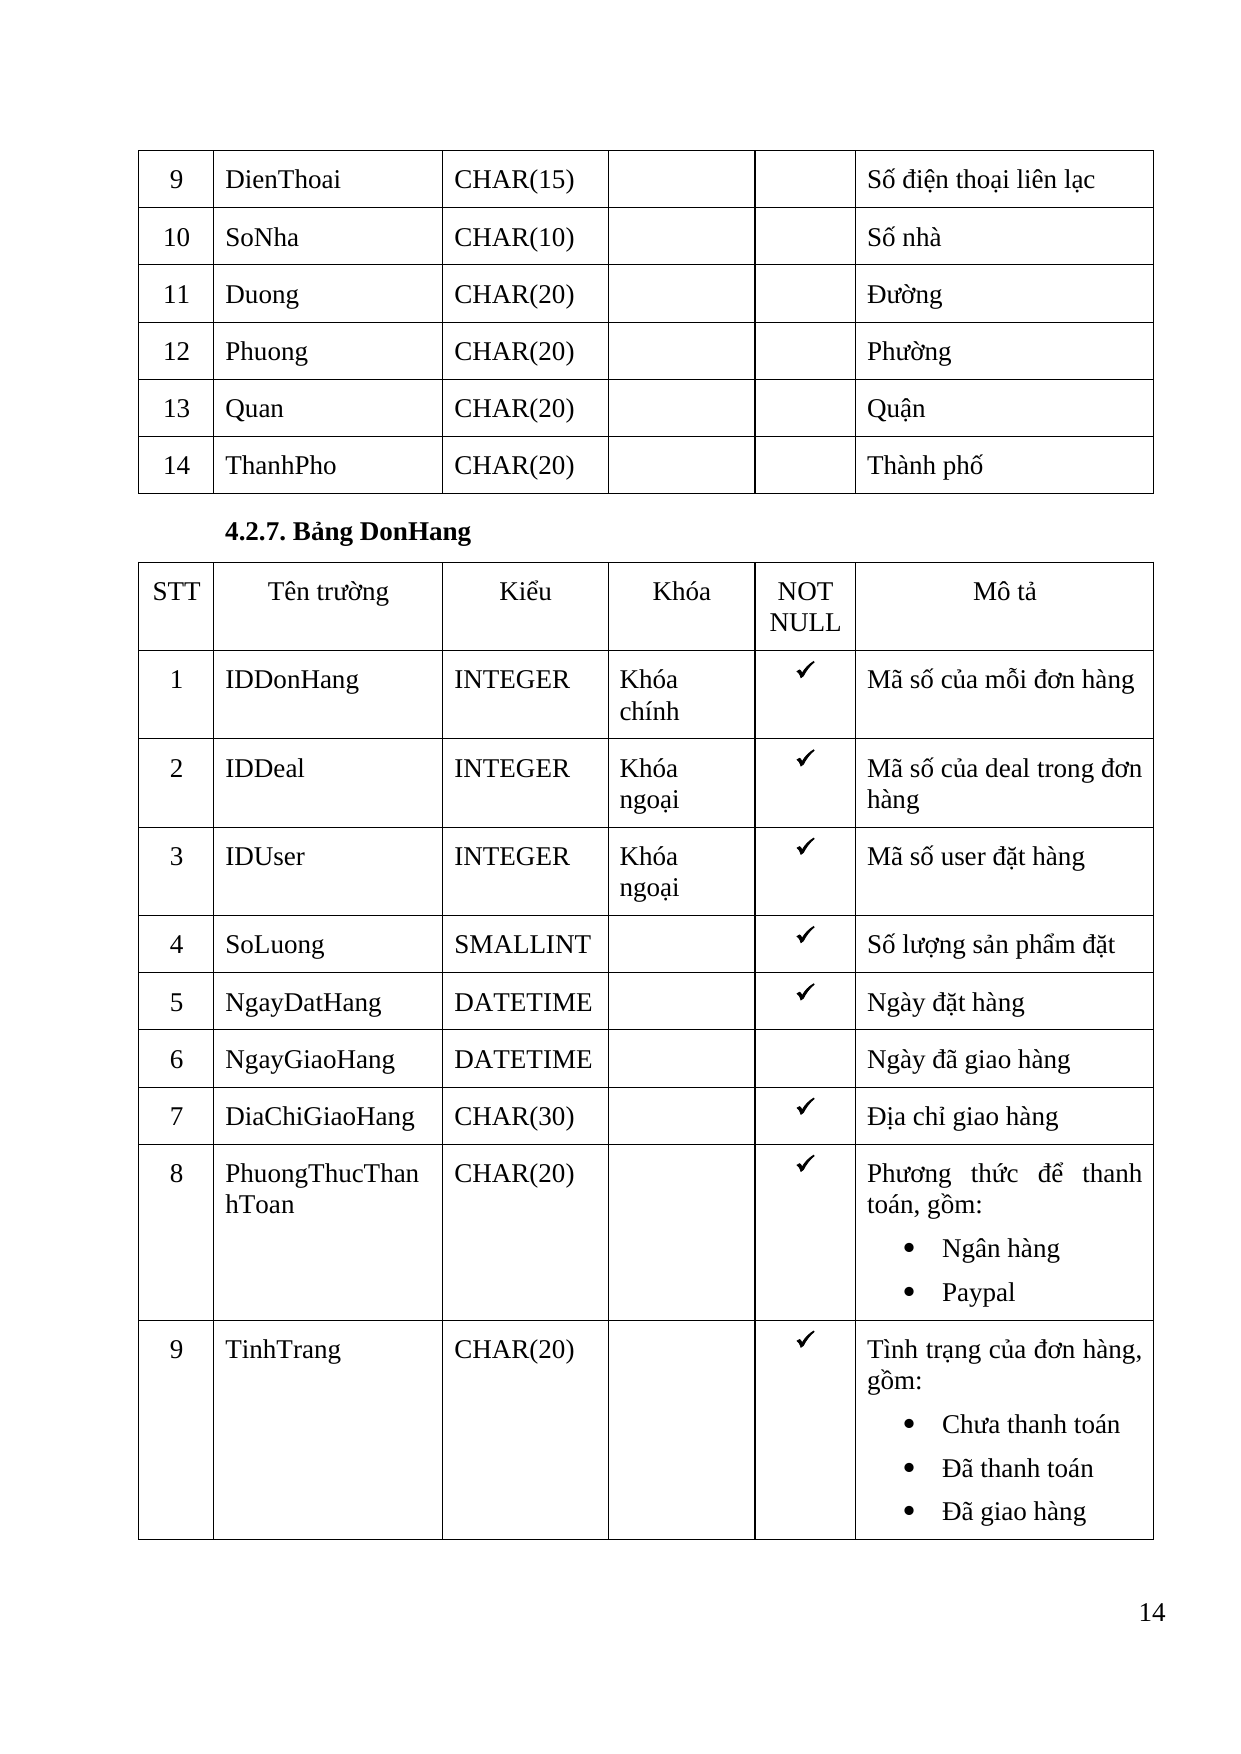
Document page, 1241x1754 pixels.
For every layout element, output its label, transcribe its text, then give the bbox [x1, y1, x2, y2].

table_cell Khóa ngoại [609, 828, 754, 915]
table_cell 1 [139, 651, 213, 738]
table_cell [756, 1030, 855, 1087]
table_cell [756, 651, 855, 738]
table_cell [756, 916, 855, 972]
table_cell Phường [856, 323, 1153, 379]
table_cell CHAR(20) [443, 380, 608, 436]
table_cell TinhTrang [214, 1321, 442, 1539]
table_cell Thành phố [856, 437, 1153, 493]
table_cell [756, 265, 855, 322]
table_header Mô tả [856, 563, 1153, 650]
table_cell [609, 1321, 754, 1539]
table_cell SoLuong [214, 916, 442, 972]
table_cell Quận [856, 380, 1153, 436]
table_cell [756, 380, 855, 436]
table_cell 4 [139, 916, 213, 972]
table_cell INTEGER [443, 828, 608, 915]
table_cell 2 [139, 739, 213, 827]
table_header Khóa [609, 563, 754, 650]
table_cell Ngày đã giao hàng [856, 1030, 1153, 1087]
table_cell Tình trạng của đơn hàng, gồm: Chưa thanh toán Đã thanh toán Đã giao hàng [856, 1321, 1153, 1539]
table_cell NgayDatHang [214, 973, 442, 1029]
table_cell 13 [139, 380, 213, 436]
table_cell ThanhPho [214, 437, 442, 493]
table_cell [609, 1030, 754, 1087]
table_cell [609, 265, 754, 322]
table_cell 9 [139, 151, 213, 207]
table_cell [609, 1145, 754, 1319]
table_cell 9 [139, 1321, 213, 1539]
table_cell CHAR(20) [443, 1145, 608, 1319]
table_cell CHAR(20) [443, 1321, 608, 1539]
table_cell 11 [139, 265, 213, 322]
table_cell SMALLINT [443, 916, 608, 972]
table_cell IDDonHang [214, 651, 442, 738]
table_cell IDDeal [214, 739, 442, 827]
table_cell CHAR(20) [443, 323, 608, 379]
table_cell [609, 323, 754, 379]
table_cell [756, 739, 855, 827]
table_cell CHAR(10) [443, 208, 608, 264]
table_cell Đường [856, 265, 1153, 322]
table_cell Duong [214, 265, 442, 322]
table_cell 6 [139, 1030, 213, 1087]
table_cell 7 [139, 1088, 213, 1144]
table_cell [609, 1088, 754, 1144]
table_cell Số điện thoại liên lạc [856, 151, 1153, 207]
table_cell Số lượng sản phẩm đặt [856, 916, 1153, 972]
table_header Kiểu [443, 563, 608, 650]
table_cell [756, 1088, 855, 1144]
table_cell 10 [139, 208, 213, 264]
table_cell [756, 323, 855, 379]
table_cell Số nhà [856, 208, 1153, 264]
table_cell IDUser [214, 828, 442, 915]
table_cell [609, 437, 754, 493]
table_cell [756, 208, 855, 264]
table_cell CHAR(20) [443, 437, 608, 493]
table_cell Khóa ngoại [609, 739, 754, 827]
table_cell [609, 916, 754, 972]
table_cell NgayGiaoHang [214, 1030, 442, 1087]
table_cell SoNha [214, 208, 442, 264]
table_cell 3 [139, 828, 213, 915]
table_cell [756, 1321, 855, 1539]
table_cell Phuong [214, 323, 442, 379]
table_cell INTEGER [443, 651, 608, 738]
table_cell Địa chỉ giao hàng [856, 1088, 1153, 1144]
table_cell 5 [139, 973, 213, 1029]
table_cell [756, 828, 855, 915]
table_cell [609, 208, 754, 264]
table_cell [756, 151, 855, 207]
table_cell [756, 437, 855, 493]
table_cell INTEGER [443, 739, 608, 827]
table_cell 8 [139, 1145, 213, 1319]
table_cell [609, 380, 754, 436]
table_cell DiaChiGiaoHang [214, 1088, 442, 1144]
table_header Tên trường [214, 563, 442, 650]
table_cell [756, 973, 855, 1029]
table_cell DienThoai [214, 151, 442, 207]
table_cell [756, 1145, 855, 1319]
table_cell Quan [214, 380, 442, 436]
table_cell 14 [139, 437, 213, 493]
table_cell CHAR(30) [443, 1088, 608, 1144]
table_header STT [139, 563, 213, 650]
table_cell [609, 151, 754, 207]
table_cell Phương thức để thanh toán, gồm: Ngân hàng Paypal [856, 1145, 1153, 1319]
table_cell PhuongThucThanhToan [214, 1145, 442, 1319]
table_header NOT NULL [756, 563, 855, 650]
table_cell [609, 973, 754, 1029]
table_cell 12 [139, 323, 213, 379]
subtitle Bảng DonHang [225, 515, 1165, 546]
table_cell CHAR(20) [443, 265, 608, 322]
table_cell DATETIME [443, 973, 608, 1029]
table_cell DATETIME [443, 1030, 608, 1087]
table_cell Ngày đặt hàng [856, 973, 1153, 1029]
table_cell Mã số user đặt hàng [856, 828, 1153, 915]
table_cell Mã số của mỗi đơn hàng [856, 651, 1153, 738]
table_cell Mã số của deal trong đơn hàng [856, 739, 1153, 827]
table_cell CHAR(15) [443, 151, 608, 207]
table_cell Khóa chính [609, 651, 754, 738]
